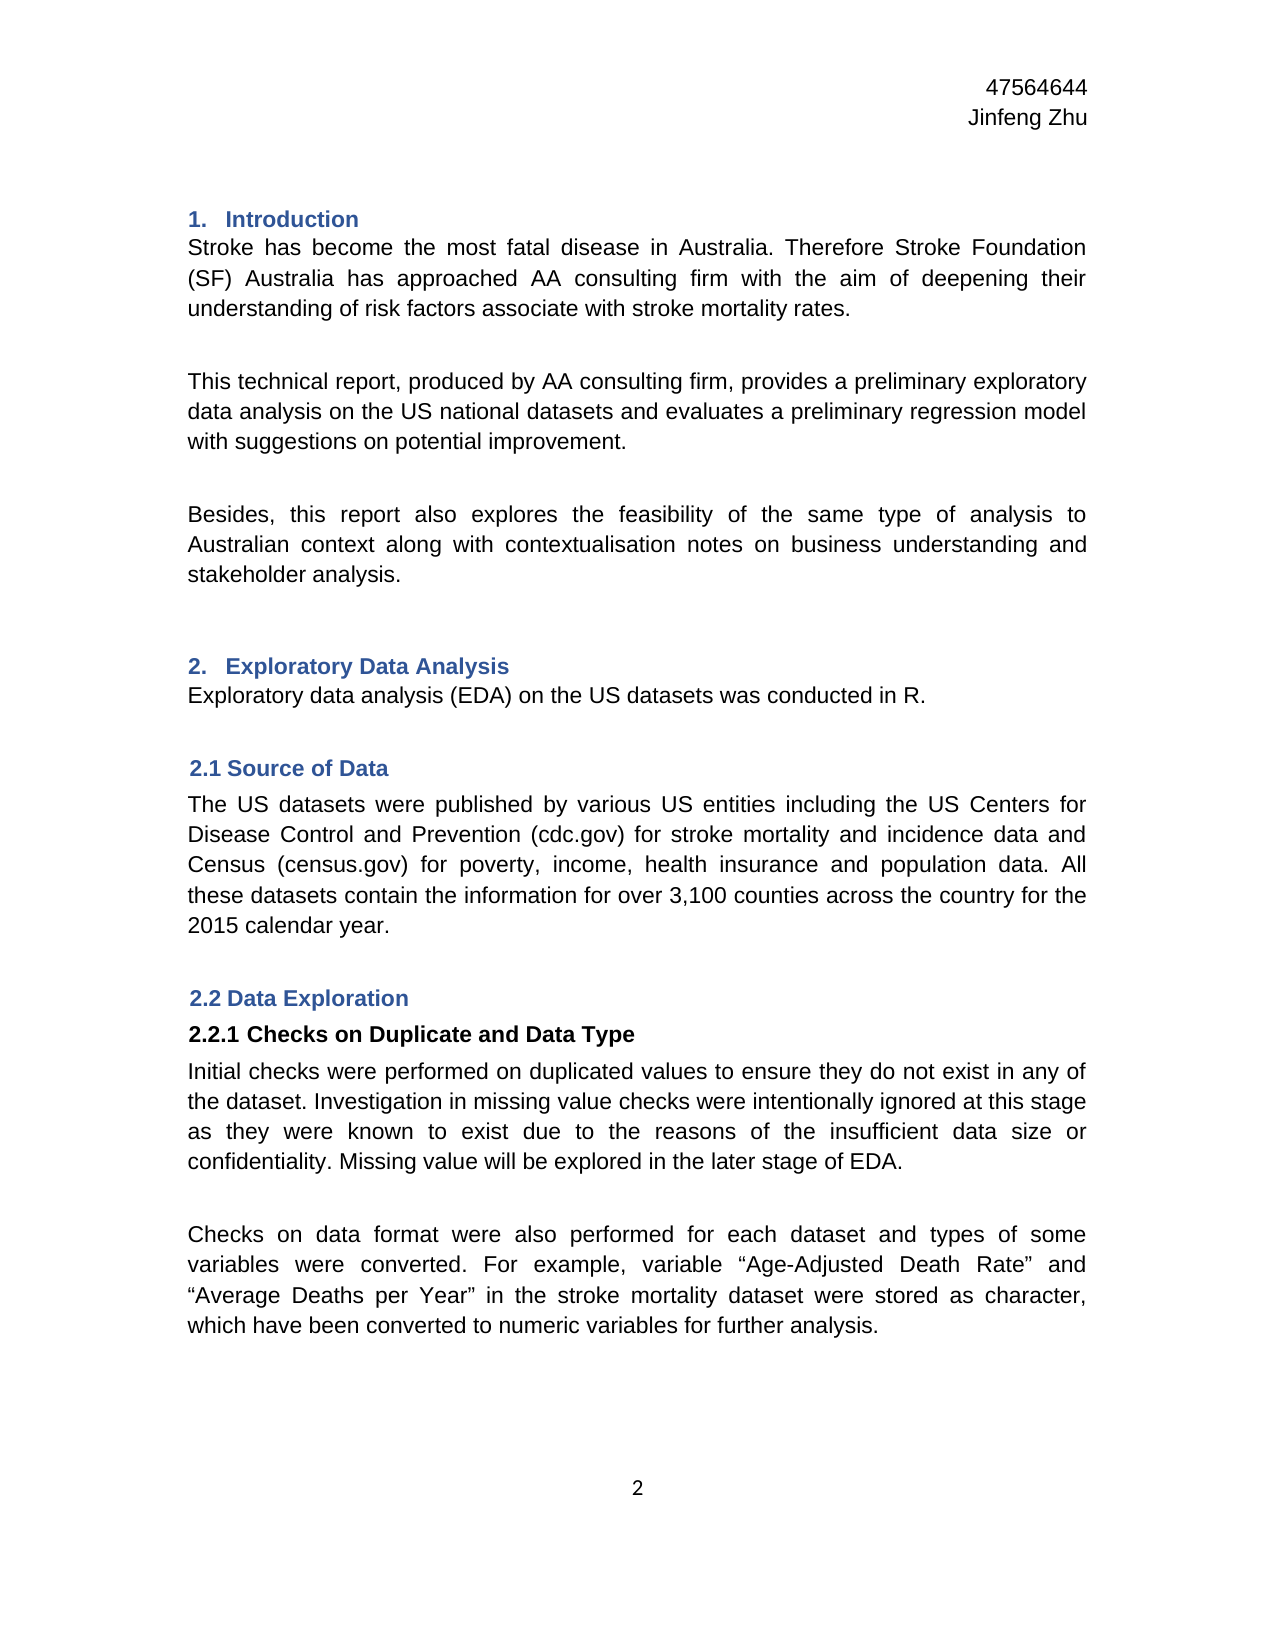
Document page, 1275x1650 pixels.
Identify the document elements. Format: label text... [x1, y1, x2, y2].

subtitle Introduction [188, 206, 1087, 232]
text Besides, this report also explores the feasibility of the same type of analysis to Australian context along with contextualisation notes on business understanding and stakeholder analysis. [187, 501, 1087, 588]
text The US datasets were published by various US entities including the US Centers for Disease Control and Prevention (cdc.gov) for stroke mortality and incidence data and Census (census.gov) for poverty, income, health insurance and population data. All these datasets contain the information for over 3,100 counties across the country for the 2015 calendar year. [187, 791, 1087, 938]
subtitle Data Exploration [189, 985, 1087, 1011]
text Exploratory data analysis (EDA) on the US datasets was conducted in R. [187, 682, 1087, 708]
text Checks on data format were also performed for each dataset and types of some variables were converted. For example, variable “Age-Adjusted Death Rate” and “Average Deaths per Year” in the stroke mortality dataset were stored as character, which have been converted to numeric variables for further analysis. [187, 1221, 1087, 1338]
subtitle Checks on Duplicate and Data Type [188, 1021, 1087, 1047]
text This technical report, produced by AA consulting firm, provides a preliminary exploratory data analysis on the US national datasets and evaluates a preliminary regression model with suggestions on potential improvement. [187, 368, 1087, 454]
text Stroke has become the most fatal disease in Australia. Therefore Stroke Foundation (SF) Australia has approached AA consulting firm with the aim of deepening their understanding of risk factors associate with stroke mortality rates. [187, 234, 1087, 321]
text Initial checks were performed on duplicated values to ensure they do not exist in any of the dataset. Investigation in missing value checks were intentionally ignored at this stage as they were known to exist due to the reasons of the insufficient data size or confidentiality. Missing value will be explored in the later stage of EDA. [187, 1058, 1087, 1174]
subtitle Exploratory Data Analysis [188, 653, 1087, 679]
subtitle Source of Data [189, 754, 1087, 781]
